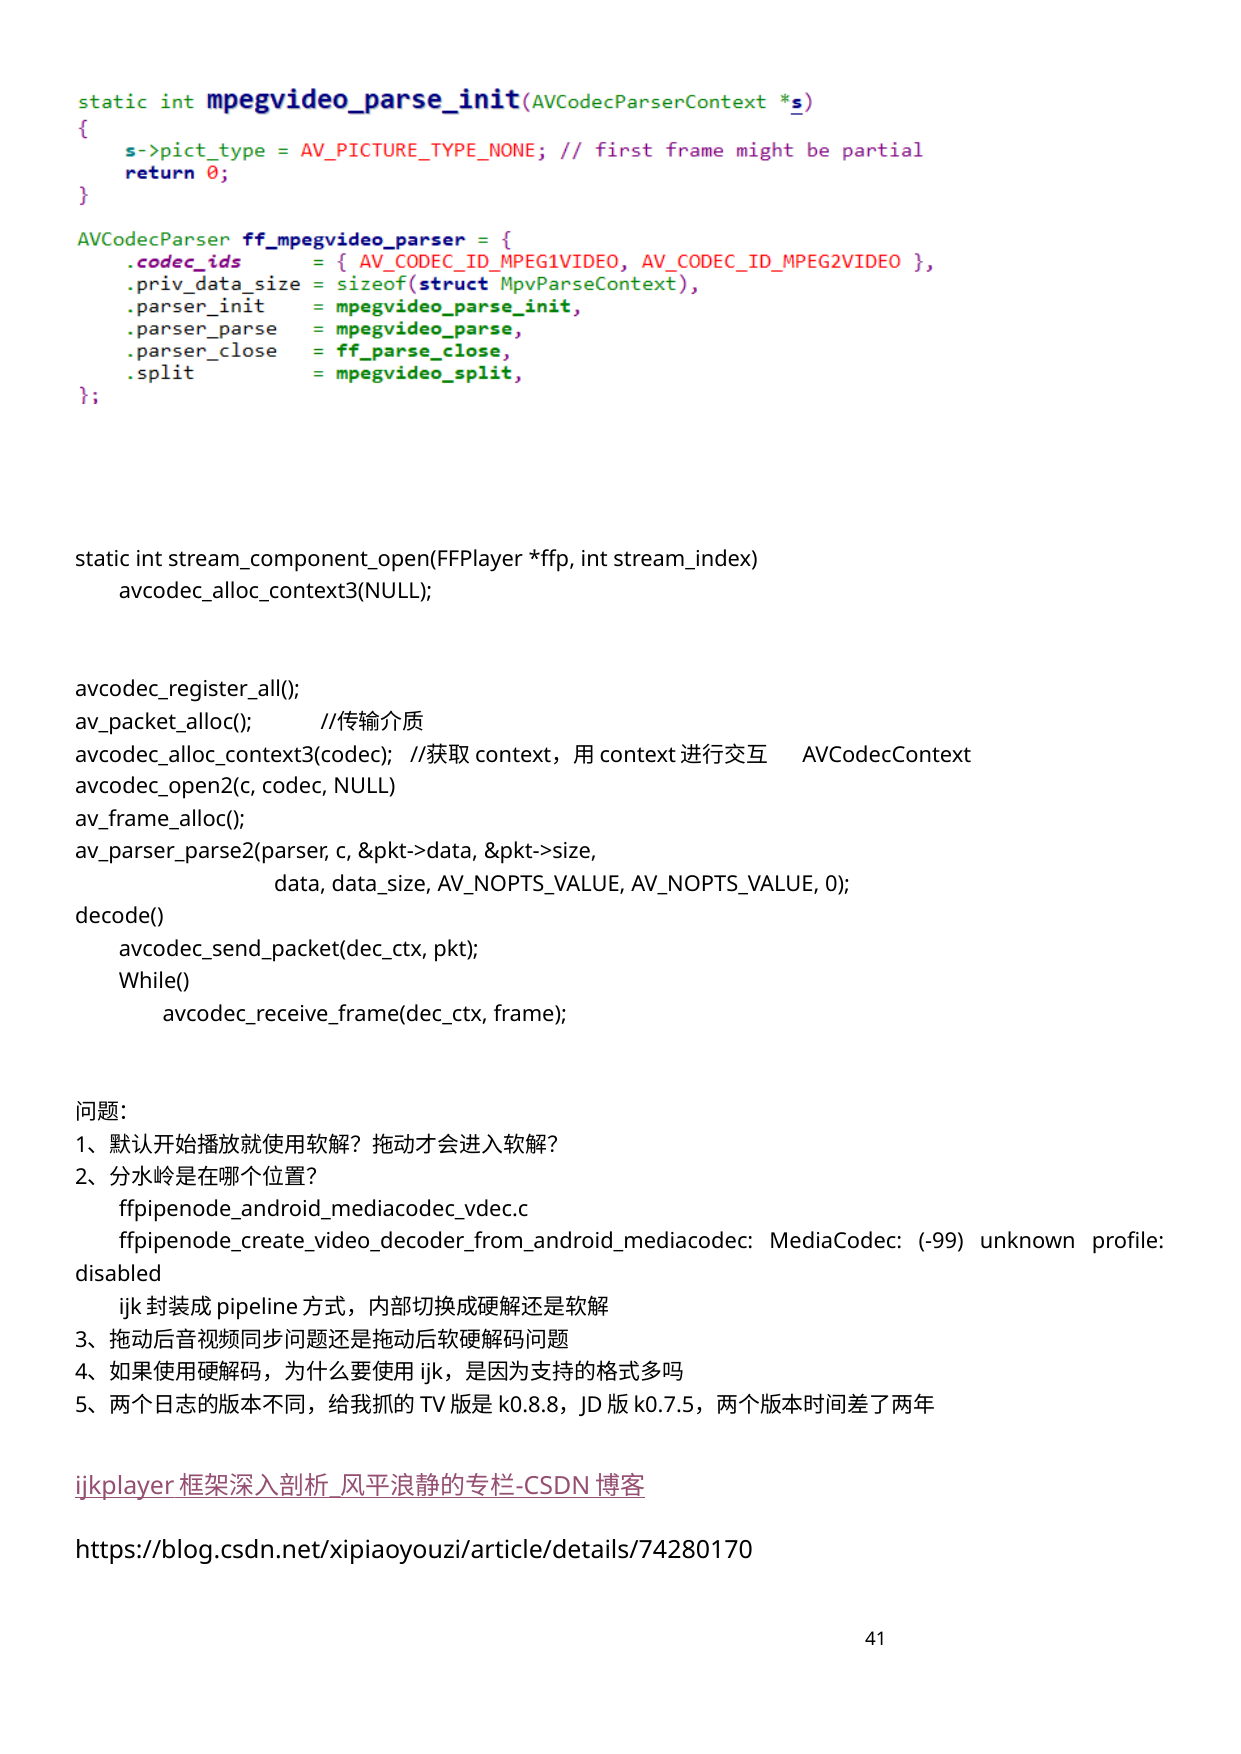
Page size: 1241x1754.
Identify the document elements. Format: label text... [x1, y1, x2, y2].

text av_parser_parse2(parser, c, &pkt->data, &pkt->size, [75, 834, 1165, 866]
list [75, 1516, 1165, 1581]
list ffpipenode_create_video_decoder_from_android_mediacodec: MediaCodec: (-99) unknown profile: disabled [75, 1224, 1165, 1289]
text While() [75, 964, 1165, 996]
text decode() [75, 899, 1165, 931]
text avcodec_alloc_context3(codec); //获取context，用context进行交互 AVCodecContext [75, 736, 1165, 769]
list ijk封装成pipeline方式，内部切换成硬解还是软解 [75, 1289, 1165, 1321]
text static int stream_component_open(FFPlayer *ffp, int stream_index) [75, 541, 1165, 574]
list ijkplayer框架深入剖析_风平浪静的专栏-CSDN博客 [75, 1451, 1165, 1516]
list 分水岭是在哪个位置？ [75, 1159, 1165, 1191]
text 问题： [75, 1094, 1165, 1126]
list 如果使用硬解码，为什么要使用ijk，是因为支持的格式多吗 [75, 1354, 1165, 1386]
list 两个日志的版本不同，给我抓的TV版是k0.8.8，JD版k0.7.5，两个版本时间差了两年 [75, 1386, 1165, 1419]
text avcodec_alloc_context3(NULL); [75, 574, 1165, 606]
text av_frame_alloc(); [75, 801, 1165, 834]
text avcodec_open2(c, codec, NULL) [75, 769, 1165, 801]
text avcodec_receive_frame(dec_ctx, frame); [119, 996, 1165, 1029]
list ffpipenode_android_mediacodec_vdec.c [75, 1191, 1165, 1224]
list 拖动后音视频同步问题还是拖动后软硬解码问题 [75, 1321, 1165, 1354]
text data, data_size, AV_NOPTS_VALUE, AV_NOPTS_VALUE, 0); [75, 866, 1165, 899]
picture [75, 86, 940, 404]
text avcodec_send_packet(dec_ctx, pkt); [75, 931, 1165, 964]
text av_packet_alloc(); //传输介质 [75, 704, 1165, 736]
list 默认开始播放就使用软解？拖动才会进入软解？ [75, 1126, 1165, 1159]
text avcodec_register_all(); [75, 671, 1165, 704]
